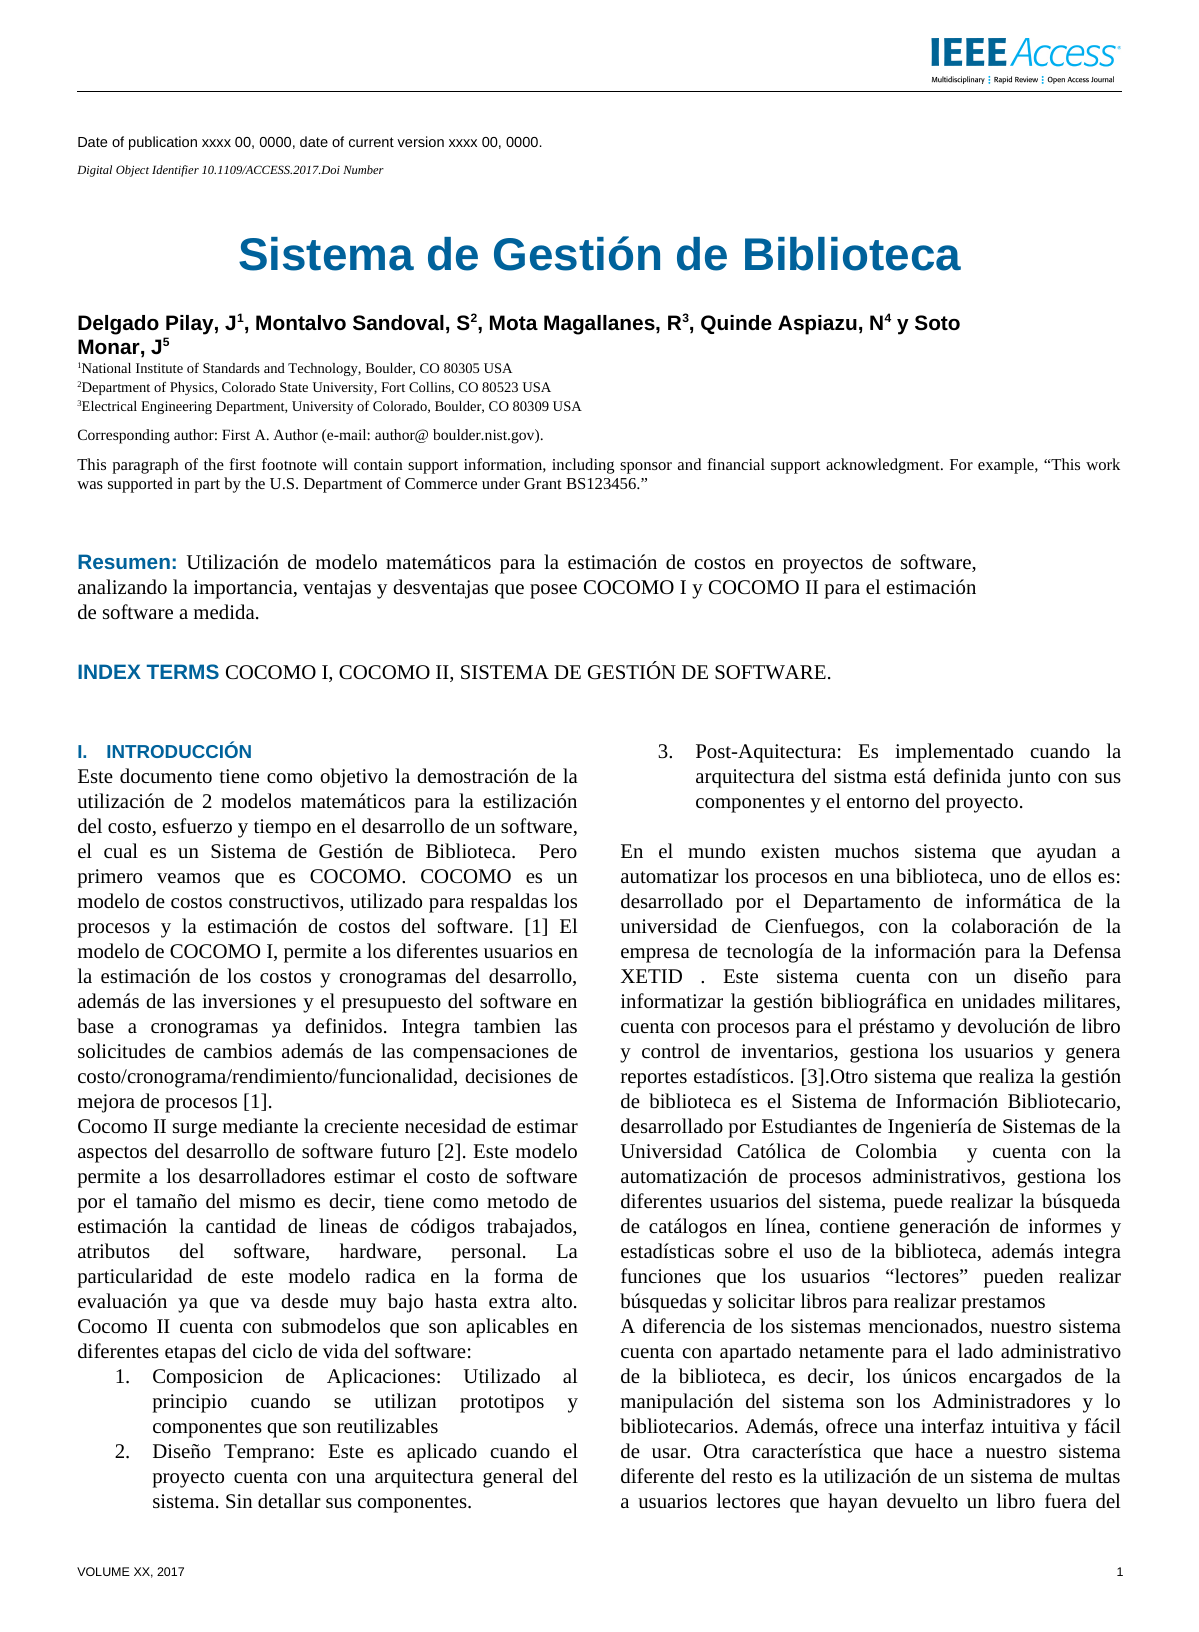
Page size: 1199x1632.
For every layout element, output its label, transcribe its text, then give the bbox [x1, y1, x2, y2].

text INDEX TERMS COCOMO I, COCOMO II, SISTEMA DE GESTIÓN DE SOFTWARE. [77, 660, 978, 684]
text 2Department of Physics, Colorado State University, Fort Collins, CO 80523 [77, 378, 955, 396]
picture [1021, 43, 1028, 54]
text En el mundo existen muchos sistema que ayudan a automatizar los procesos en una biblioteca, uno de ellos es: desarrollado por el Departamento de informática de la universidad de Cienfuegos, con la colaboración de la empresa de tecnología de la información para la Defensa XETID . Este sistema cuenta con un diseño para informatizar la gestión bibliográfica en unidades militares, cuenta con procesos para el préstamo y devolución de libro y control de inventarios, gestiona los usuarios y genera reportes estadísticos. [3].Otro sistema que realiza la gestión de biblioteca es el Sistema de Información Bibliotecario, desarrollado por Estudiantes de Ingeniería de Sistemas de la Universidad Católica de Colombia y cuenta con la automatización de procesos administrativos, gestiona los diferentes usuarios del sistema, puede realizar la búsqueda de catálogos en línea, contiene generación de informes y estadísticas sobre el uso de la biblioteca, además integra funciones que los usuarios “lectores” pueden realizar búsquedas y solicitar libros para realizar prestamos [620, 838, 1122, 1313]
text Digital Object Identifier 10.1109/ACCESS.2017.Doi Number [77, 163, 1122, 177]
text Corresponding author: First A. Author (e-mail: author@ boulder.nist.gov). [77, 426, 955, 444]
text Delgado Pilay, J1, Montalvo Sandoval, S2, Mota Magallanes, R3, Quinde Aspiazu, N4 y Soto Monar, J5 [77, 311, 978, 359]
list Diseño Temprano: Este es aplicado cuando el proyecto cuenta con una arquitectura general del sistema. Sin detallar sus componentes. [114, 1438, 578, 1513]
text I. INTRODUCCIÓN [77, 738, 578, 763]
text Date of publication xxxx 00, 0000, date of current version xxxx 00, 0000. [77, 133, 1122, 150]
text This paragraph of the first footnote will contain support information, including sponsor and financial support acknowledgment. For example, “This work was supported in part by the U.S. Department of Commerce under Grant BS123456.” [77, 455, 1122, 493]
title Sistema de Gestión de Biblioteca [77, 227, 1122, 280]
list Composicion de Aplicaciones: Utilizado al principio cuando se utilizan prototipos y componentes que son reutilizables [114, 1363, 578, 1438]
list Post-Aquitectura: Es implementado cuando la arquitectura del sistma está definida junto con sus componentes y el entorno del proyecto. [658, 738, 1122, 813]
text 3Electrical Engineering Department, of , [77, 396, 955, 415]
picture [930, 37, 1122, 85]
text Este documento tiene como objetivo la demostración de la utilización de 2 modelos matemáticos para la estilización del costo, esfuerzo y tiempo en el desarrollo de un software, el cual es un Sistema de Gestión de Biblioteca. Pero primero veamos que es COCOMO. COCOMO es un modelo de costos constructivos, utilizado para respaldas los procesos y la estimación de costos del software. [1] El modelo de COCOMO I, permite a los diferentes usuarios en la estimación de los costos y cronogramas del desarrollo, además de las inversiones y el presupuesto del software en base a cronogramas ya definidos. Integra tambien las solicitudes de cambios además de las compensaciones de costo/cronograma/rendimiento/funcionalidad, decisiones de mejora de procesos [1]. [77, 763, 578, 1113]
text Cocomo II surge mediante la creciente necesidad de estimar aspectos del desarrollo de software futuro [2]. Este modelo permite a los desarrolladores estimar el costo de software por el tamaño del mismo es decir, tiene como metodo de estimación la cantidad de lineas de códigos trabajados, atributos del software, hardware, personal. La particularidad de este modelo radica en la forma de evaluación ya que va desde muy bajo hasta extra alto. Cocomo II cuenta con submodelos que son aplicables en diferentes etapas del ciclo de vida del software: [77, 1113, 578, 1363]
text 1National of and Technology, [77, 359, 955, 378]
text Resumen: Utilización de modelo matemáticos para la estimación de costos en proyectos de software, analizando la importancia, ventajas y desventajas que posee COCOMO I y COCOMO II para el estimación de software a medida. [77, 549, 978, 624]
